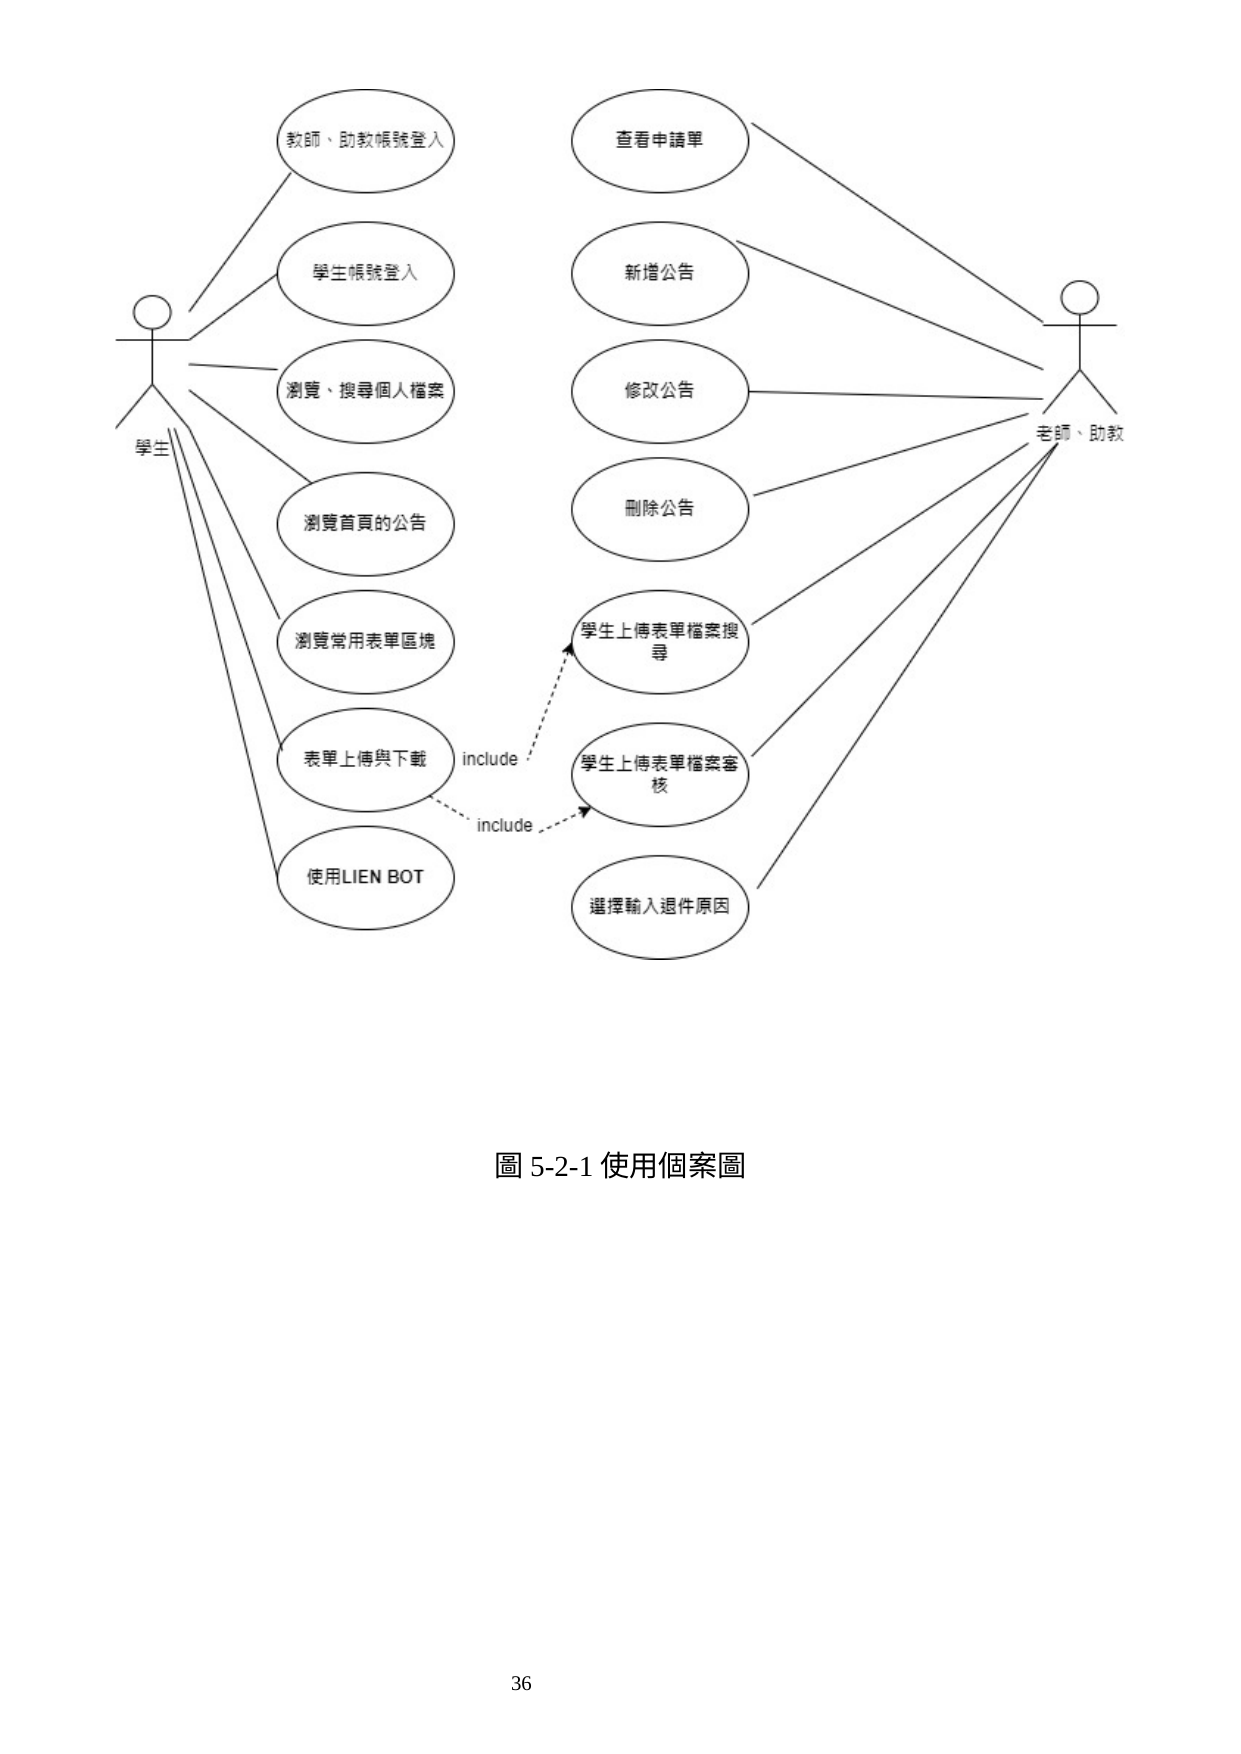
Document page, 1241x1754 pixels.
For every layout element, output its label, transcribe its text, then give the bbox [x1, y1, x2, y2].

text 圖 5-2-1 使用個案圖 [89, 1126, 1152, 1201]
picture [115, 89, 1125, 960]
